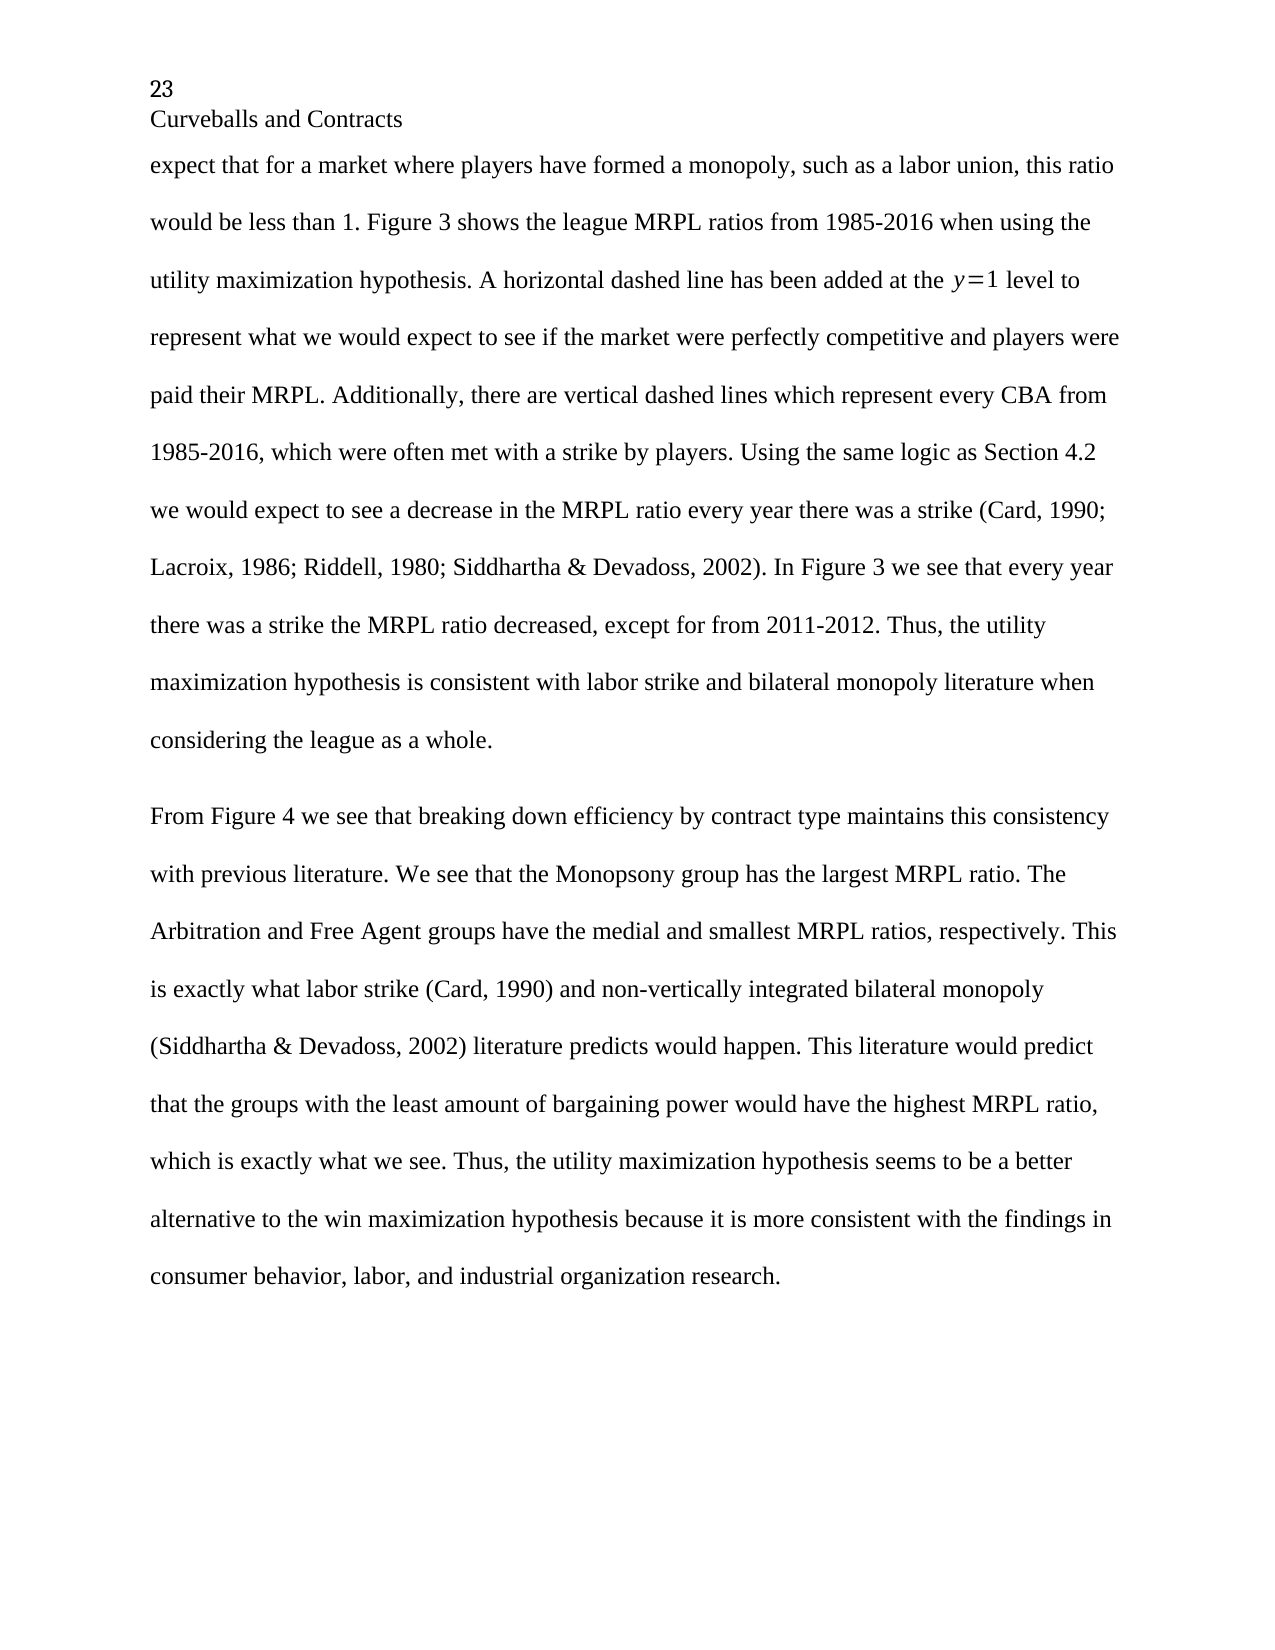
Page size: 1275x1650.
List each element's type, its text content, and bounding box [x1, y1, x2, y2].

text From Figure 4 we see that breaking down efficiency by contract type maintains this consistency with previous literature. We see that the Monopsony group has the largest MRPL ratio. The Arbitration and Free Agent groups have the medial and smallest MRPL ratios, respectively. This is exactly what labor strike (Card, 1990) and non-vertically integrated bilateral monopoly (Siddhartha & Devadoss, 2002) literature predicts would happen. This literature would predict that the groups with the least amount of bargaining power would have the highest MRPL ratio, which is exactly what we see. Thus, the utility maximization hypothesis seems to be a better alternative to the win maximization hypothesis because it is more consistent with the findings in consumer behavior, labor, and industrial organization research. [150, 801, 1125, 1290]
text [150, 150, 1125, 754]
